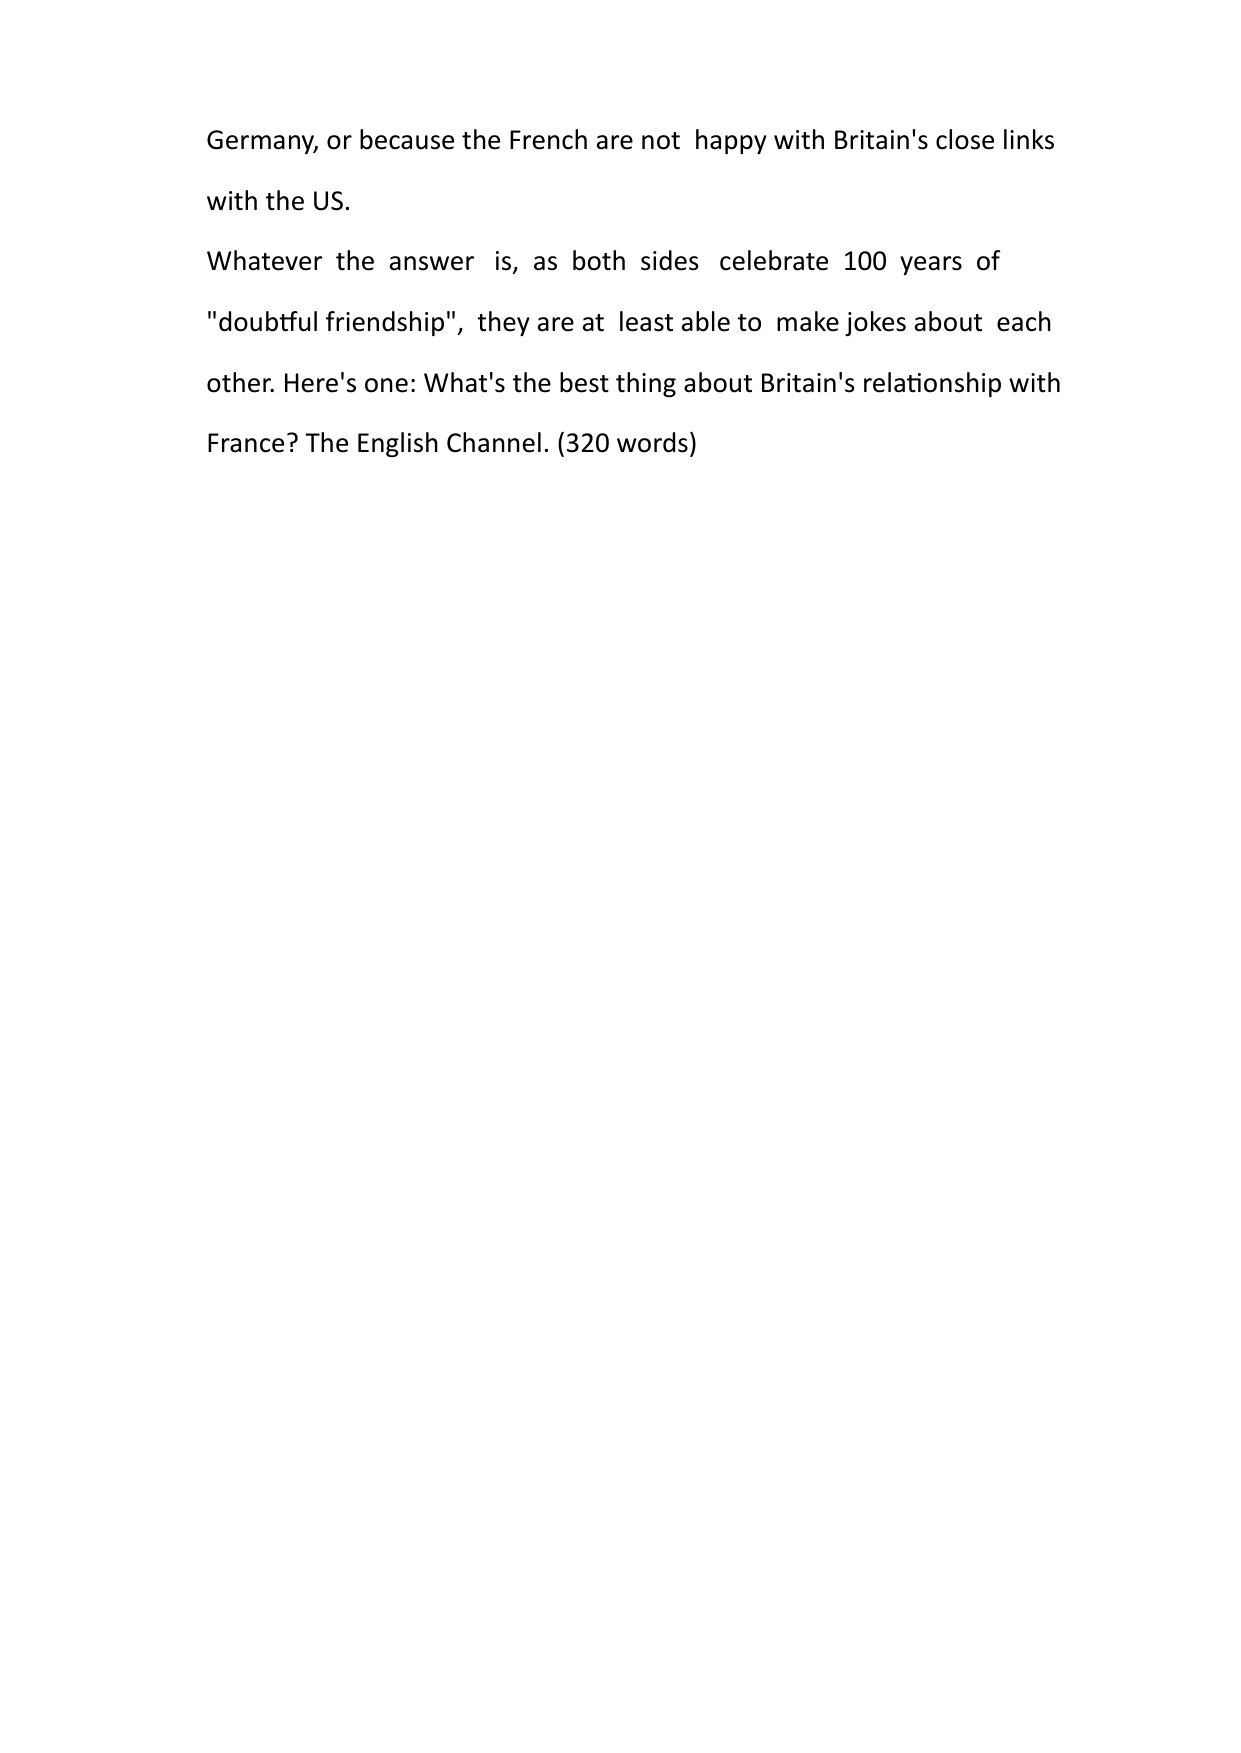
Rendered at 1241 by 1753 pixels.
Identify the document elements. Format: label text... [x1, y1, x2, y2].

text "doubtful friendship", they are at least able to make jokes about each [206, 303, 1240, 339]
text with the US. [206, 182, 1240, 217]
text France? The English Channel. (320 words) [206, 424, 1240, 460]
text Germany, or because the French are not happy with Britain's close links [206, 121, 1240, 157]
text other. Here's one: What's the best thing about Britain's relationship with [206, 364, 1240, 399]
text Whatever the answer is, as both sides celebrate 100 years of [206, 242, 1240, 278]
